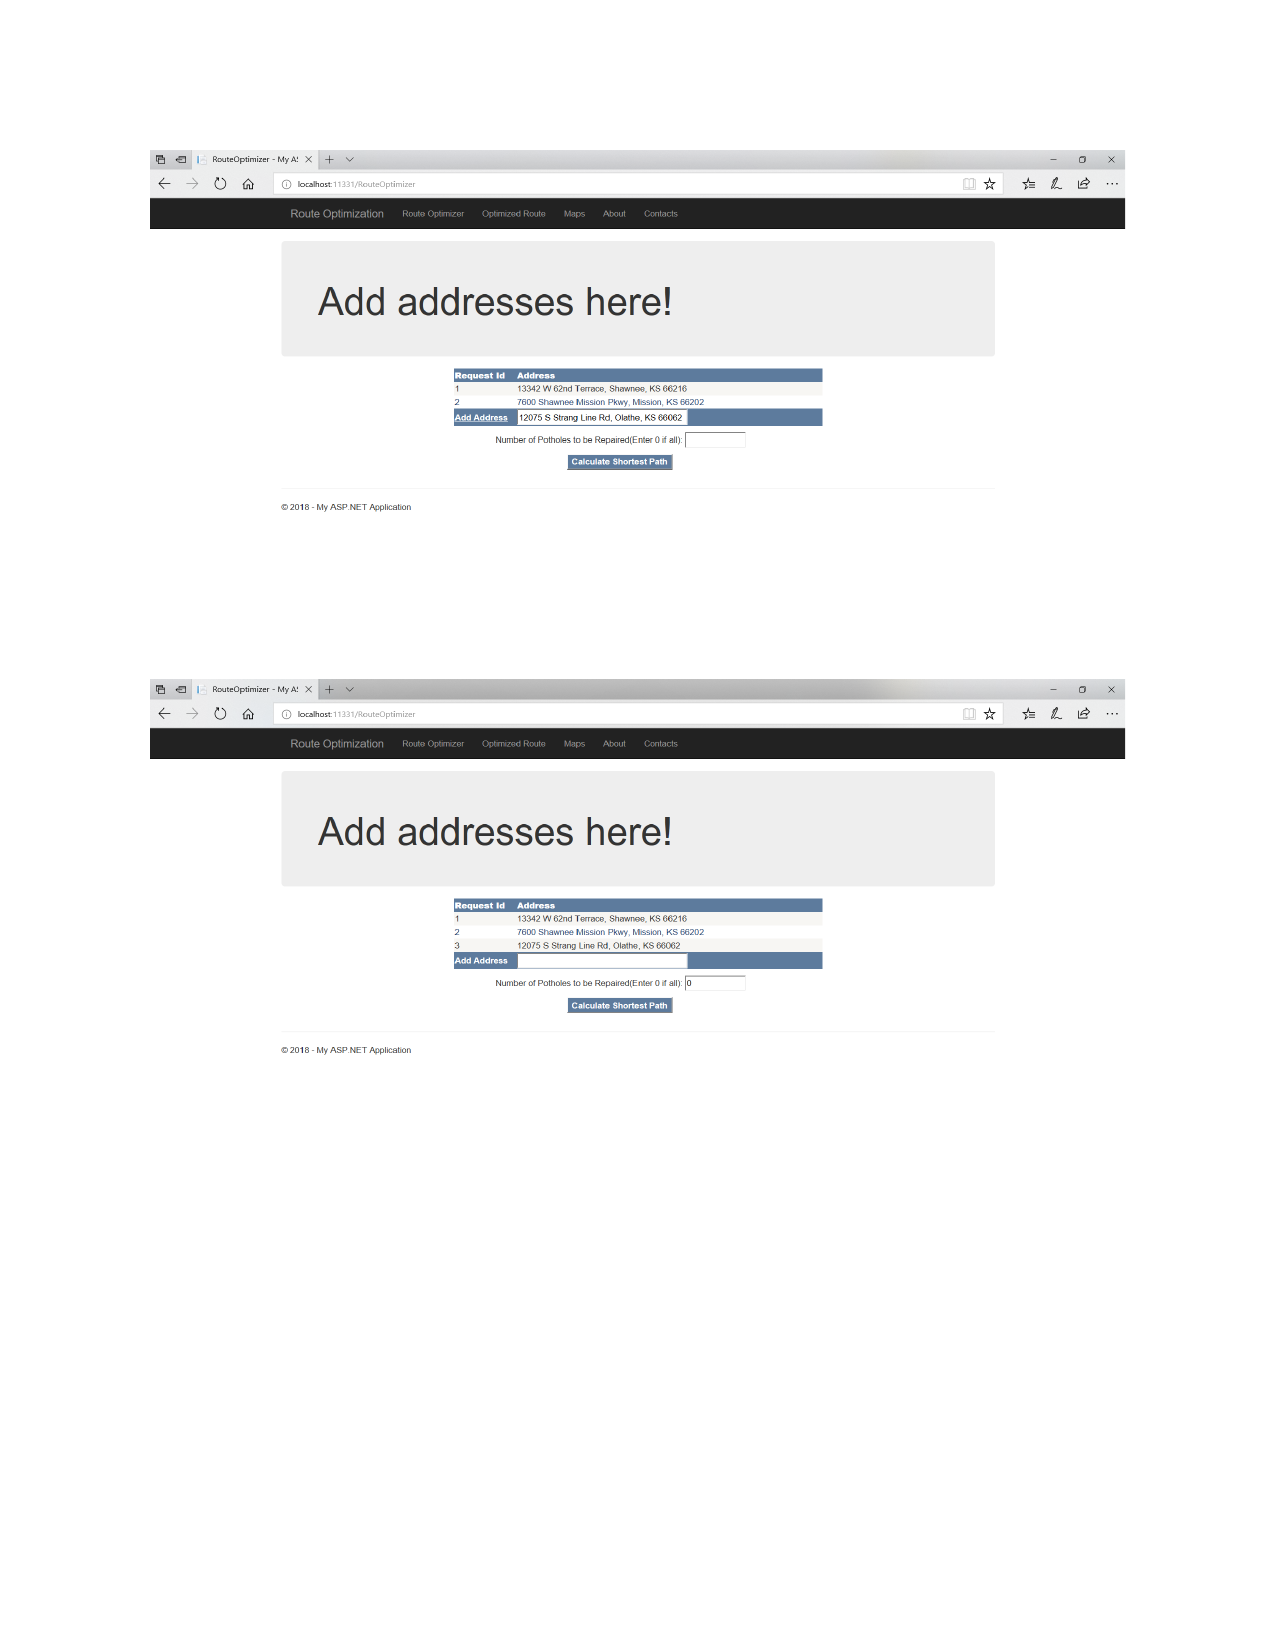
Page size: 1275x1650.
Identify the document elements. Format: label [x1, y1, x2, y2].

picture [150, 150, 1125, 673]
picture [150, 679, 1125, 1203]
